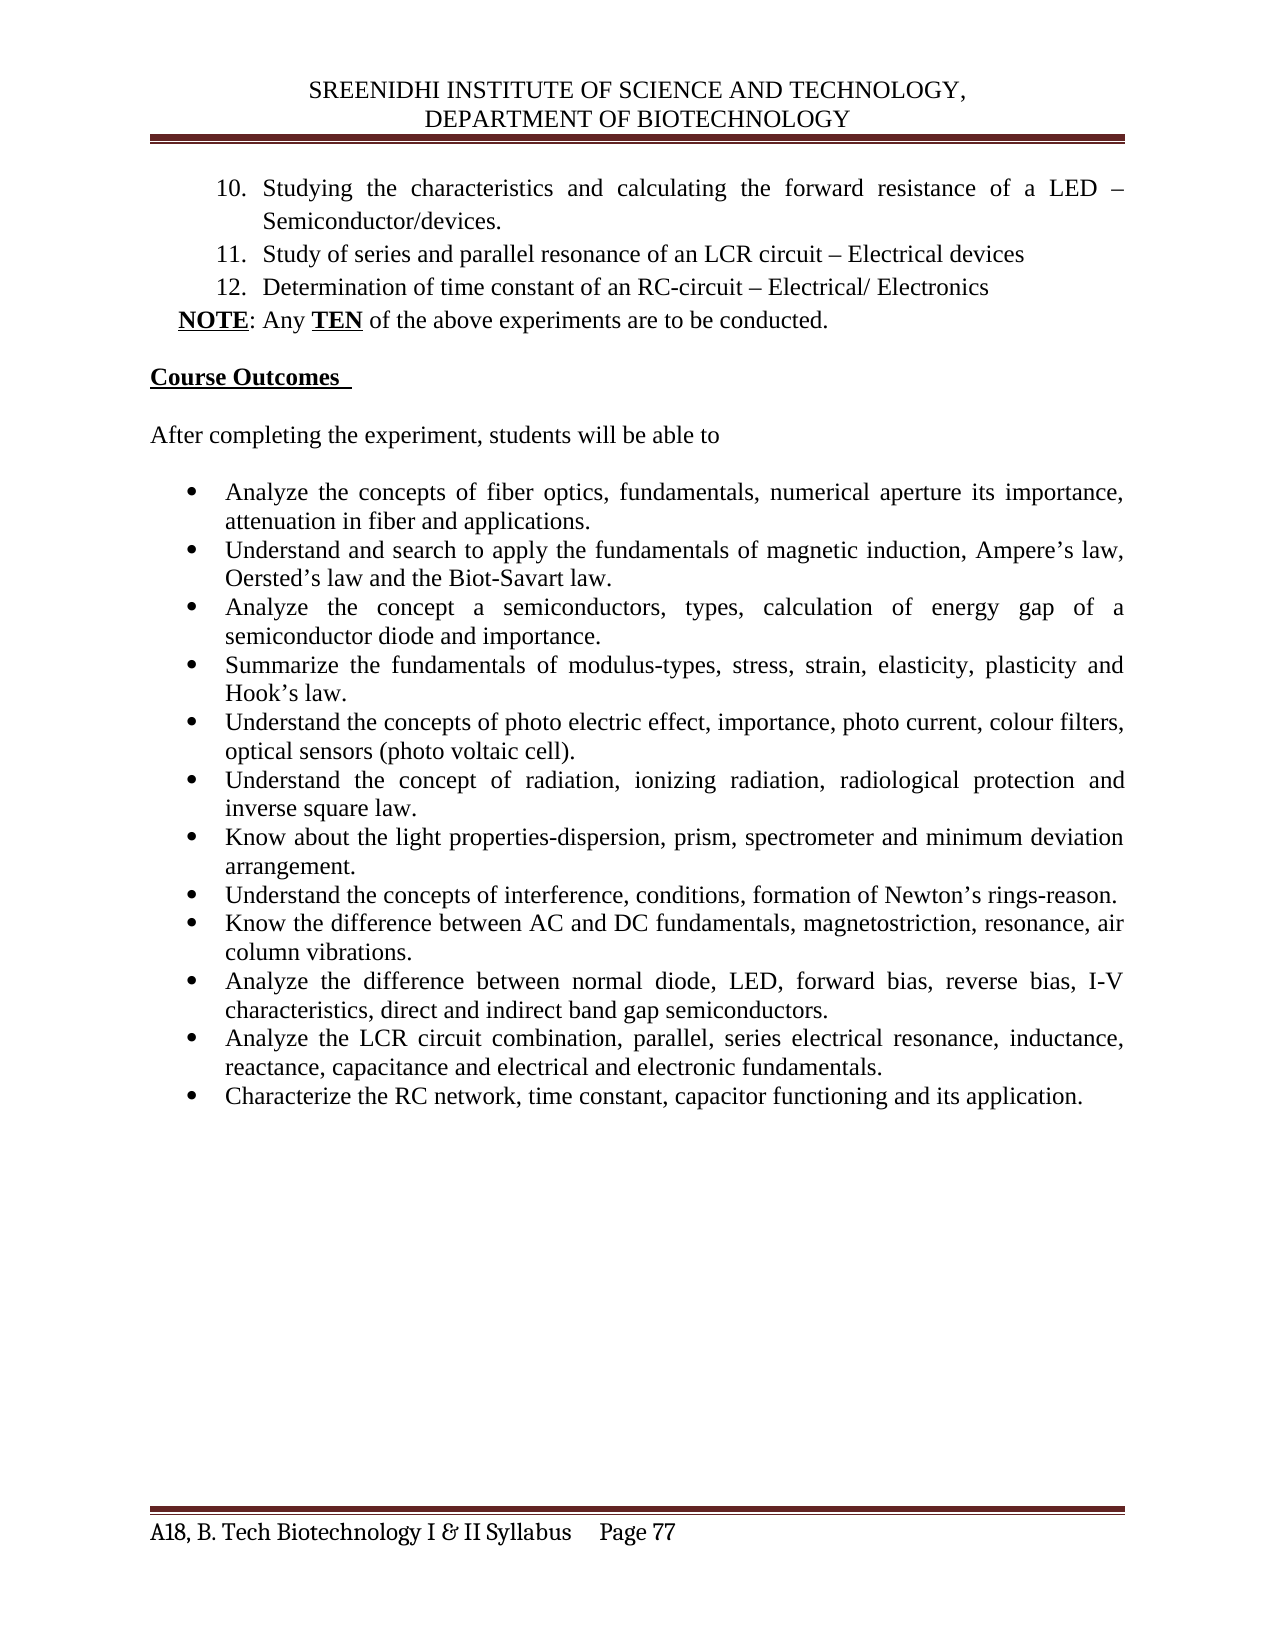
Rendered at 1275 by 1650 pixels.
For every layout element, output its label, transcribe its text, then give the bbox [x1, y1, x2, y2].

list Summarize the fundamentals of modulus-types, stress, strain, elasticity, plasticity and Hook’s law. [187, 650, 1125, 707]
list Determination of time constant of an RC-circuit – Electrical/ Electronics [216, 272, 1125, 301]
list Understand the concept of radiation, ionizing radiation, radiological protection and inverse square law. [187, 765, 1125, 822]
list Characterize the RC network, time constant, capacitor functioning and its application. [187, 1081, 1125, 1110]
list Studying the characteristics and calculating the forward resistance of a LED – Semiconductor/devices. [216, 173, 1125, 234]
list Understand the concepts of interference, conditions, formation of Newton’s rings-reason. [187, 880, 1125, 908]
list Understand the concepts of photo electric effect, importance, photo current, colour filters, optical sensors (photo voltaic cell). [187, 707, 1125, 765]
list Analyze the concepts of fiber optics, fundamentals, numerical aperture its importance, attenuation in fiber and applications. [187, 477, 1125, 535]
list Know about the light properties-dispersion, prism, spectrometer and minimum deviation arrangement. [187, 822, 1125, 880]
list Analyze the difference between normal diode, LED, forward bias, reverse bias, I-V characteristics, direct and indirect band gap semiconductors. [187, 966, 1125, 1023]
text After completing the experiment, students will be able to [150, 420, 1125, 448]
text Course Outcomes [150, 362, 1125, 391]
list Study of series and parallel resonance of an LCR circuit – Electrical devices [216, 239, 1125, 267]
list Analyze the concept a semiconductors, types, calculation of energy gap of a semiconductor diode and importance. [187, 592, 1125, 650]
text NOTE: Any TEN of the above experiments are to be conducted. [178, 305, 1125, 333]
list Understand and search to apply the fundamentals of magnetic induction, Ampere’s law, Oersted’s law and the Biot-Savart law. [187, 535, 1125, 592]
list Analyze the LCR circuit combination, parallel, series electrical resonance, inductance, reactance, capacitance and electrical and electronic fundamentals. [187, 1023, 1125, 1081]
list Know the difference between AC and DC fundamentals, magnetostriction, resonance, air column vibrations. [187, 908, 1125, 966]
